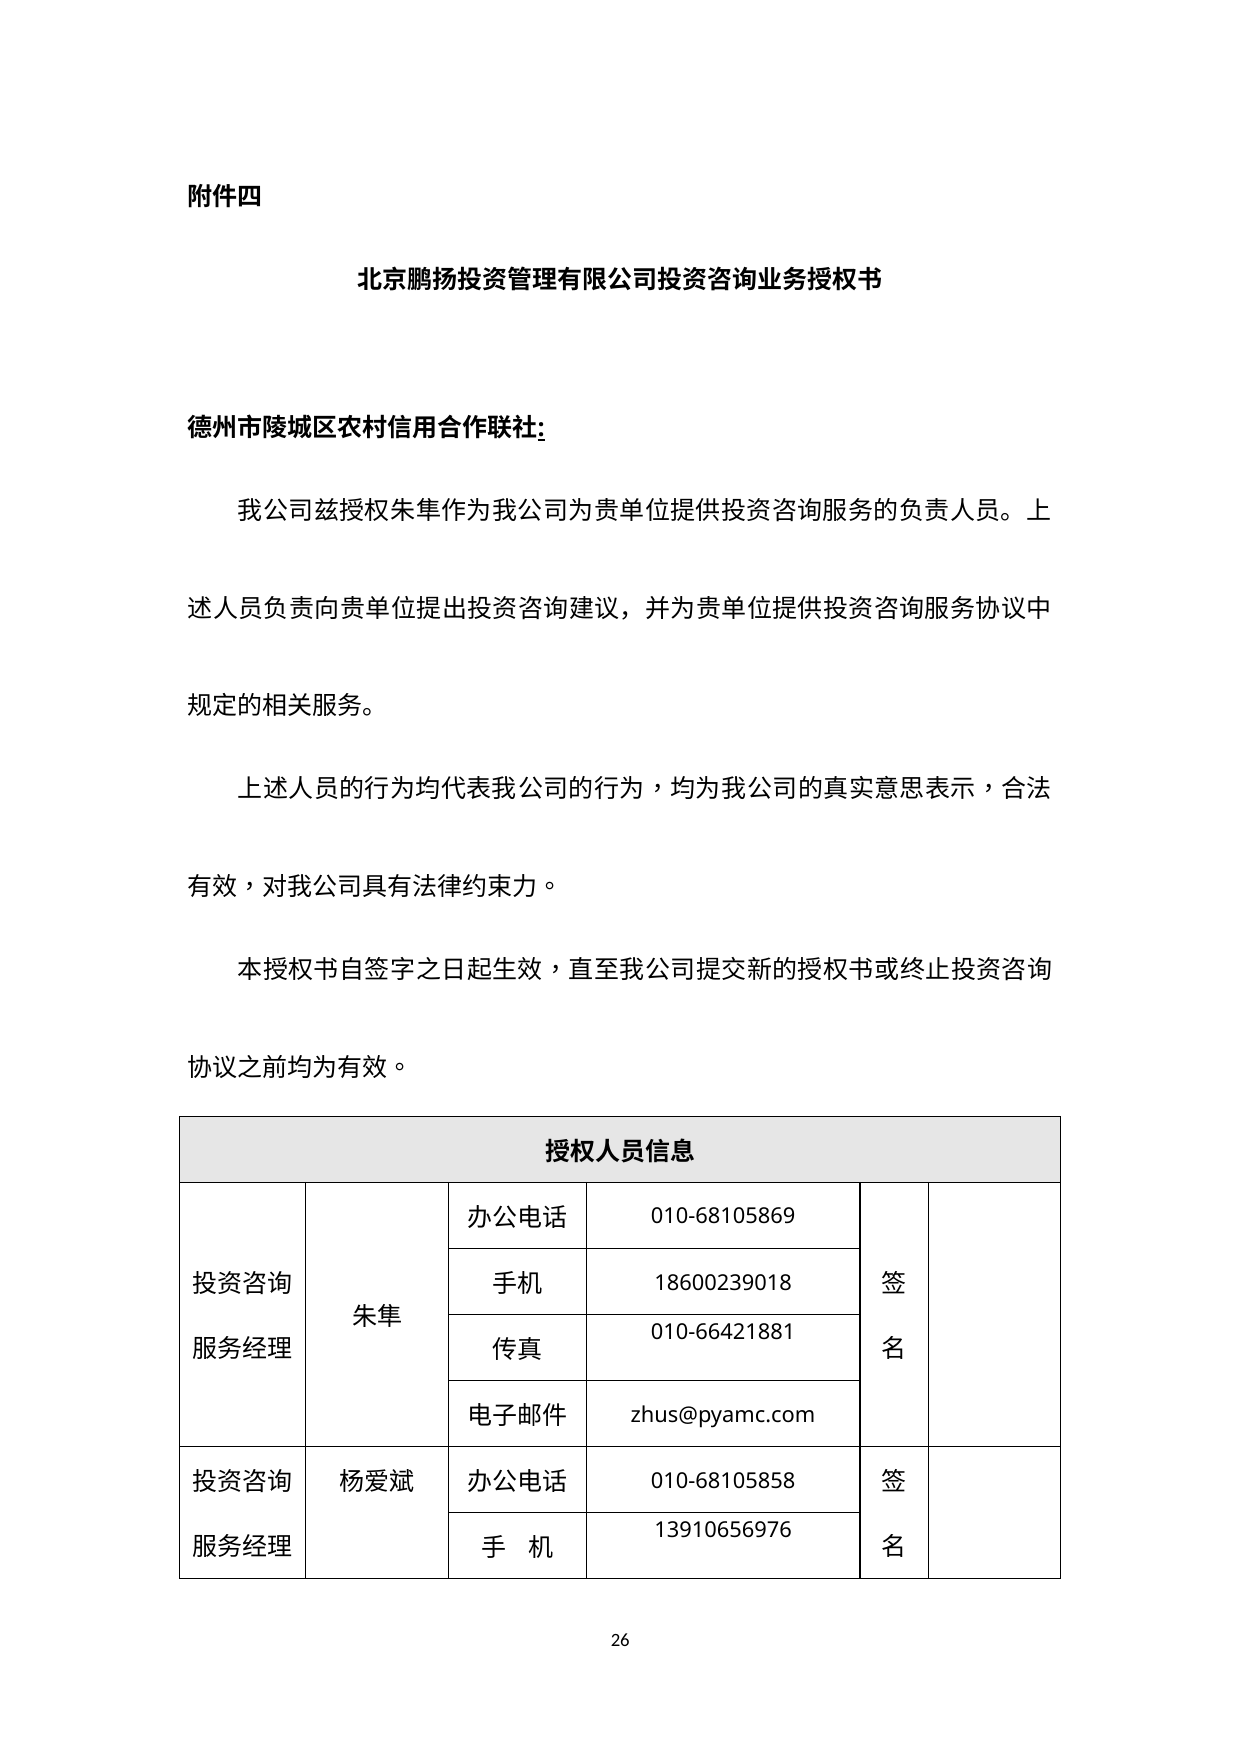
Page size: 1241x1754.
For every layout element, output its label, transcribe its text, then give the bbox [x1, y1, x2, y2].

table_cell [929, 1183, 1060, 1446]
table_cell 朱隼 [306, 1183, 448, 1446]
text 本授权书自签字之日起生效，直至我公司提交新的授权书或终止投资咨询协议之前均为有效。 [187, 935, 1053, 1098]
table_cell 办公电话 [449, 1183, 586, 1248]
table_cell 手 机 [449, 1513, 586, 1578]
table_cell 18600239018 [587, 1249, 859, 1314]
table_cell 010-66421881 [587, 1315, 859, 1380]
table_header 授权人员信息 [180, 1117, 1060, 1182]
table_cell 办公电话 [449, 1447, 586, 1512]
table_cell [929, 1447, 1060, 1578]
table_cell 13910656976 [587, 1513, 859, 1578]
text 我公司兹授权朱隼作为我公司为贵单位提供投资咨询服务的负责人员。上述人员负责向贵单位提出投资咨询建议，并为贵单位提供投资咨询服务协议中规定的相关服务。 [187, 476, 1053, 736]
text 上述人员的行为均代表我公司的行为，均为我公司的真实意思表示，合法有效，对我公司具有法律约束力。 [187, 754, 1053, 917]
table_cell 签名 [861, 1447, 928, 1578]
table_cell 投资咨询 服务经理 [180, 1183, 305, 1446]
table_cell 010-68105869 [587, 1183, 859, 1248]
text 北京鹏扬投资管理有限公司投资咨询业务授权书 [187, 245, 1053, 310]
table_cell 投资咨询 服务经理 [180, 1447, 305, 1578]
table_cell 电子邮件 [449, 1381, 586, 1446]
text 附件四 [187, 162, 1053, 227]
table_cell 签名 [861, 1183, 928, 1446]
table_cell 杨爱斌 [306, 1447, 448, 1578]
text 德州市陵城区农村信用合作联社: [187, 393, 1053, 458]
table_cell 传真 [449, 1315, 586, 1380]
table_cell zhus@pyamc.com [587, 1381, 859, 1446]
table_cell 手机 [449, 1249, 586, 1314]
table_cell 010-68105858 [587, 1447, 859, 1512]
